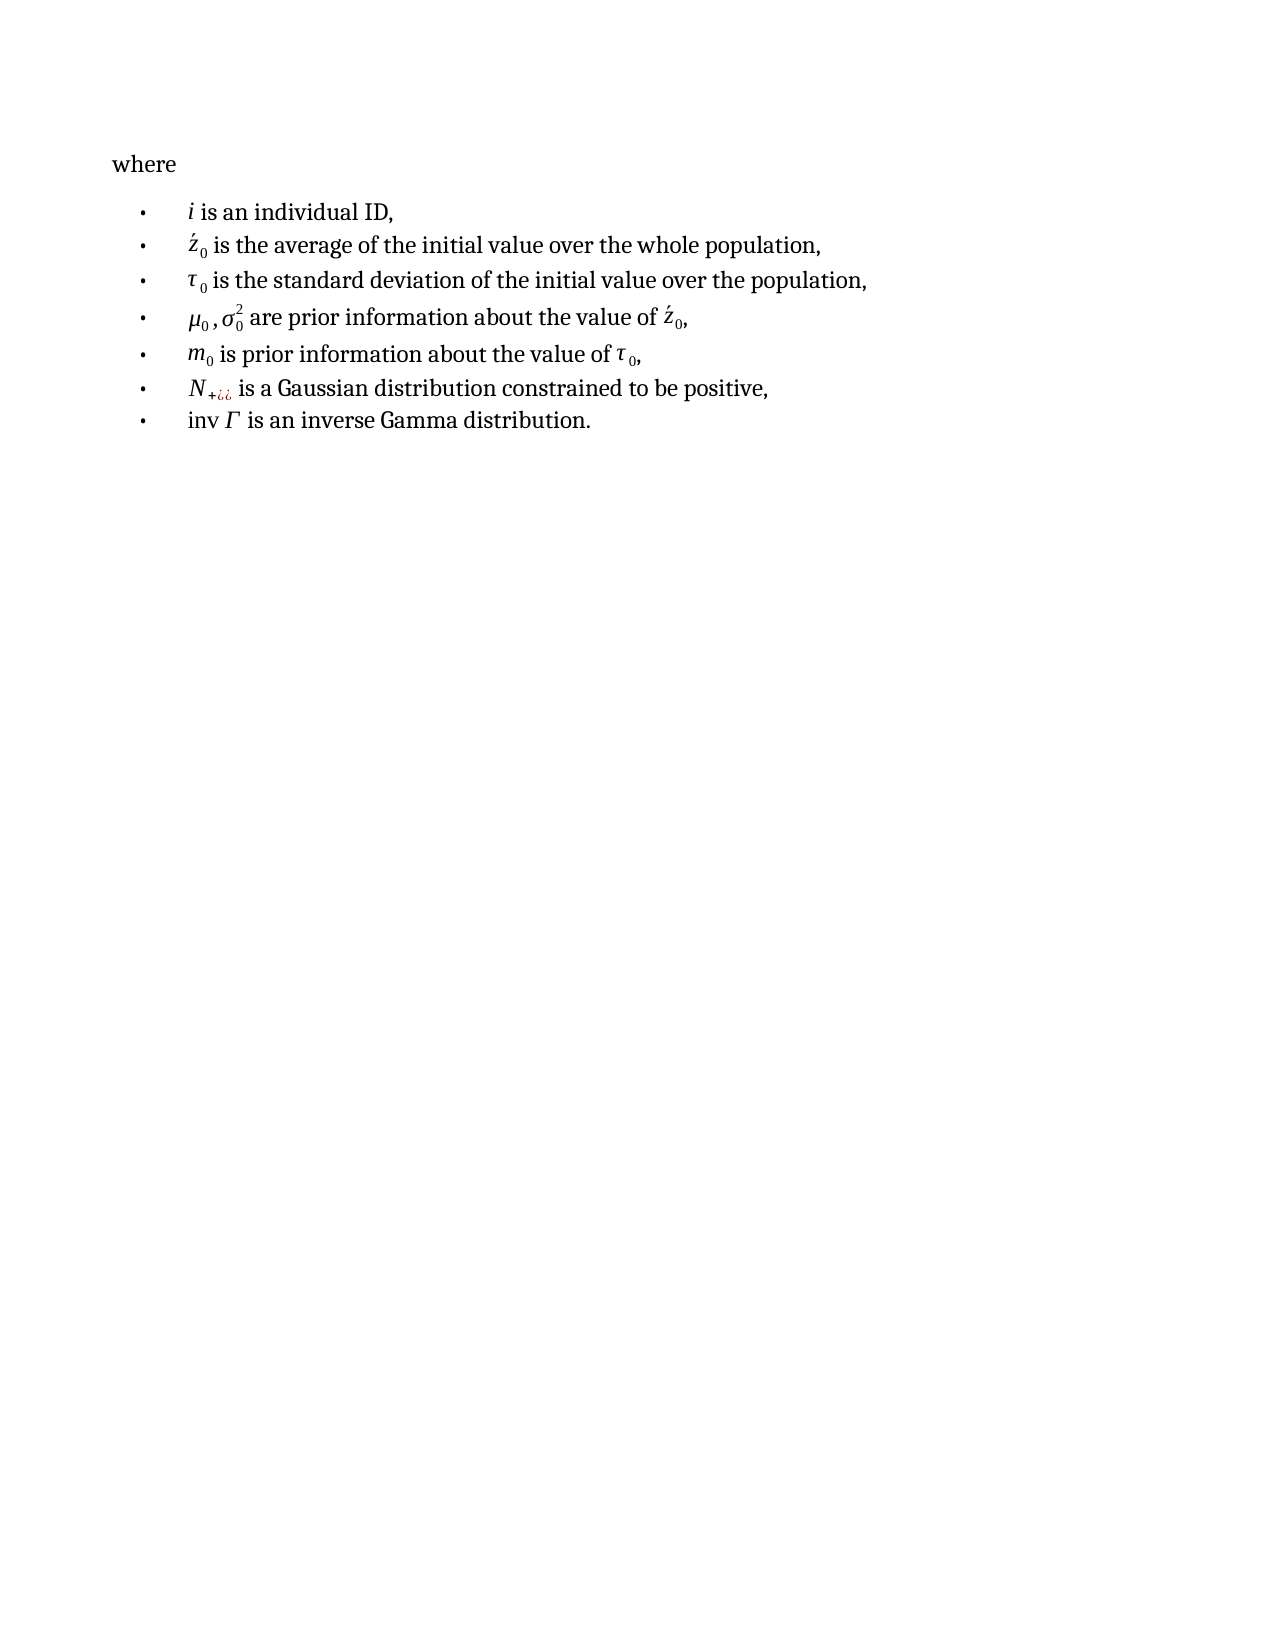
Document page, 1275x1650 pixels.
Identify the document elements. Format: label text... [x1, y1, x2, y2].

list is an individual ID, [137, 197, 1162, 226]
list is the average of the initial value over the whole population, [137, 230, 1162, 261]
text where [112, 150, 1162, 179]
list is prior information about the value of , [137, 339, 1162, 370]
list is an inverse Gamma distribution. [137, 406, 1162, 435]
list is the standard deviation of the initial value over the population, [137, 265, 1162, 296]
list is a Gaussian distribution constrained to be positive, [137, 374, 1162, 403]
list are prior information about the value of , [137, 300, 1162, 335]
